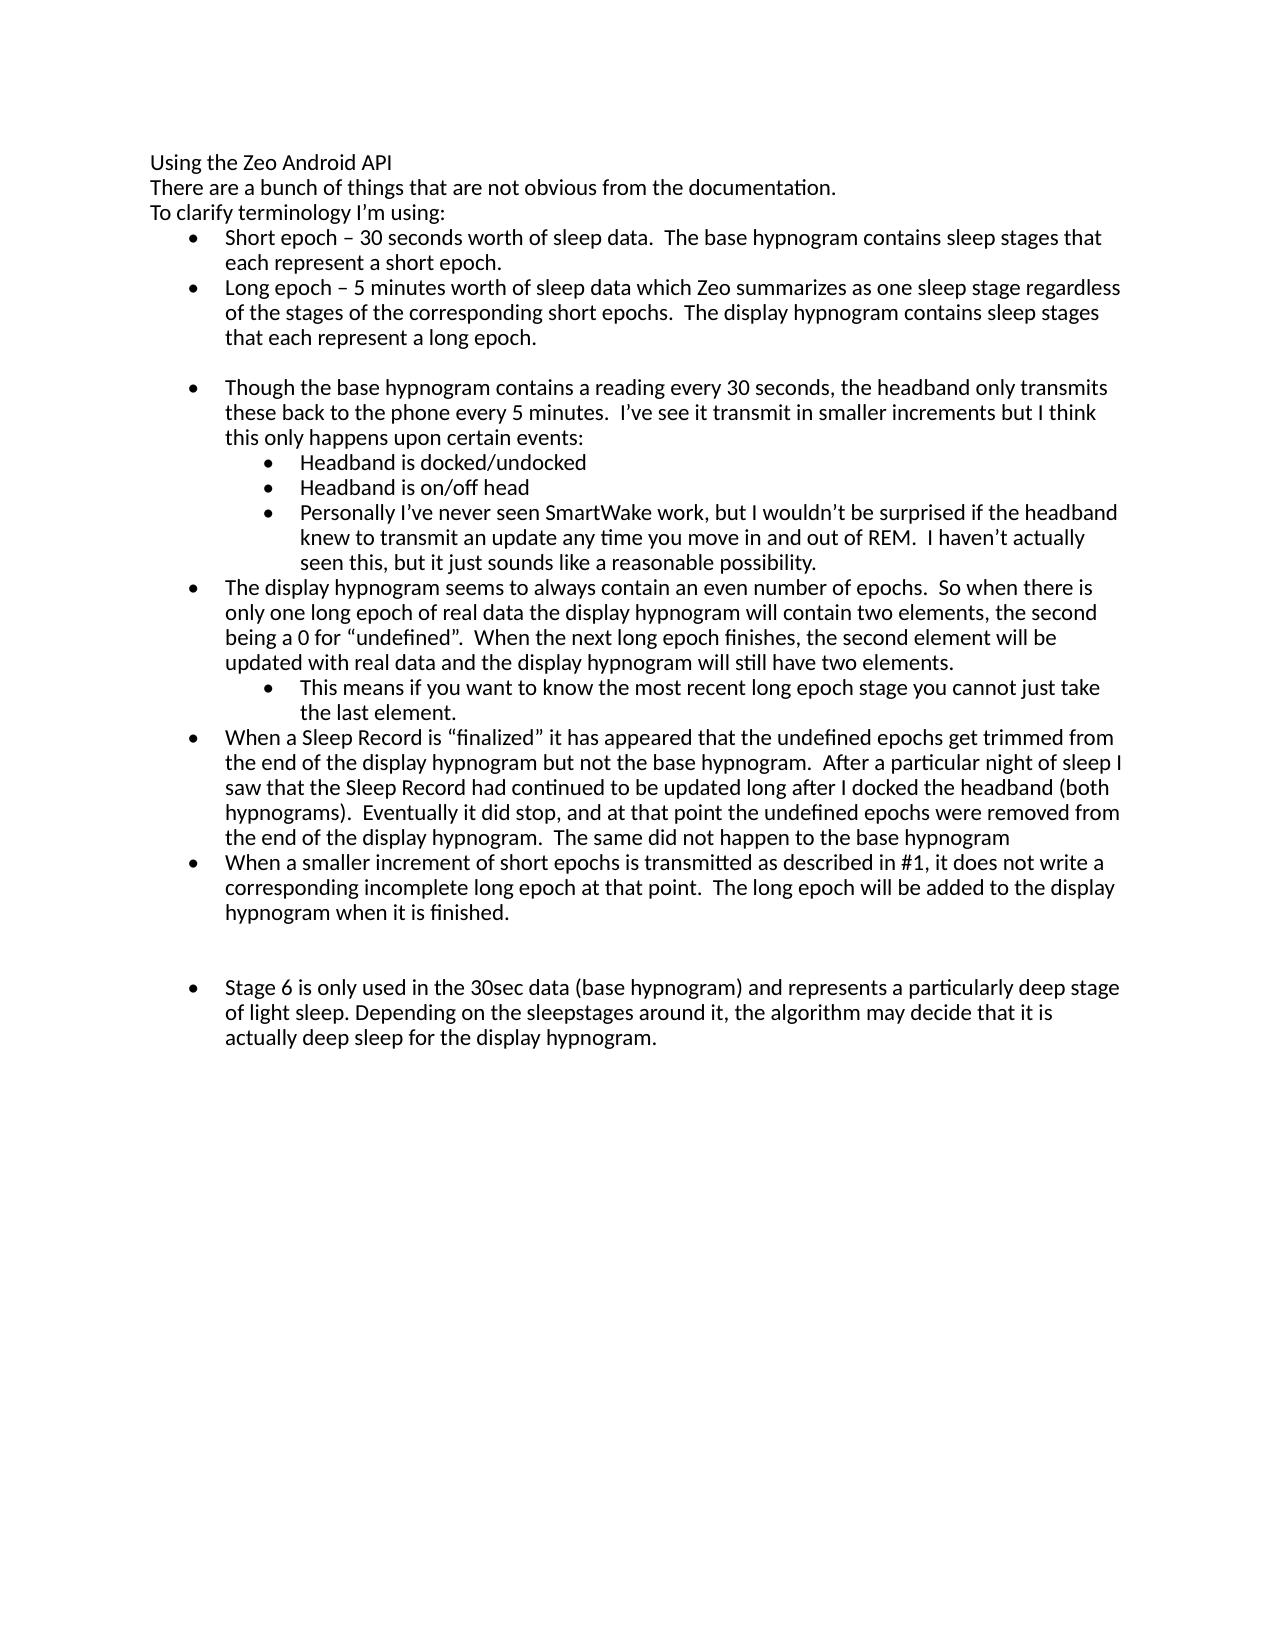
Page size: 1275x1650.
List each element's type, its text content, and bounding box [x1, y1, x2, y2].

list This means if you want to know the most recent long epoch stage you cannot just take the last element. [262, 675, 1125, 725]
list Long epoch – 5 minutes worth of sleep data which Zeo summarizes as one sleep stage regardless of the stages of the corresponding short epochs. The display hypnogram contains sleep stages that each represent a long epoch. [187, 275, 1125, 350]
list Short epoch – 30 seconds worth of sleep data. The base hypnogram contains sleep stages that each represent a short epoch. [187, 225, 1125, 275]
list Stage 6 is only used in the 30sec data (base hypnogram) and represents a particularly deep stage of light sleep. Depending on the sleepstages around it, the algorithm may decide that it is actually deep sleep for the display hypnogram. [187, 975, 1125, 1050]
list Headband is docked/undocked [262, 450, 1125, 475]
text There are a bunch of things that are not obvious from the documentation. [150, 175, 1125, 200]
list When a smaller increment of short epochs is transmitted as described in #1, it does not write a corresponding incomplete long epoch at that point. The long epoch will be added to the display hypnogram when it is finished. [187, 850, 1125, 925]
list The display hypnogram seems to always contain an even number of epochs. So when there is only one long epoch of real data the display hypnogram will contain two elements, the second being a 0 for “undefined”. When the next long epoch finishes, the second element will be updated with real data and the display hypnogram will still have two elements. [187, 575, 1125, 675]
list When a Sleep Record is “finalized” it has appeared that the undefined epochs get trimmed from the end of the display hypnogram but not the base hypnogram. After a particular night of sleep I saw that the Sleep Record had continued to be updated long after I docked the headband (both hypnograms). Eventually it did stop, and at that point the undefined epochs were removed from the end of the display hypnogram. The same did not happen to the base hypnogram [187, 725, 1125, 850]
list Though the base hypnogram contains a reading every 30 seconds, the headband only transmits these back to the phone every 5 minutes. I’ve see it transmit in smaller increments but I think this only happens upon certain events: [187, 375, 1125, 450]
text Using the Zeo Android API [150, 150, 1125, 175]
list Headband is on/off head [262, 475, 1125, 500]
list Personally I’ve never seen SmartWake work, but I wouldn’t be surprised if the headband knew to transmit an update any time you move in and out of REM. I haven’t actually seen this, but it just sounds like a reasonable possibility. [262, 500, 1125, 575]
text To clarify terminology I’m using: [150, 200, 1125, 225]
